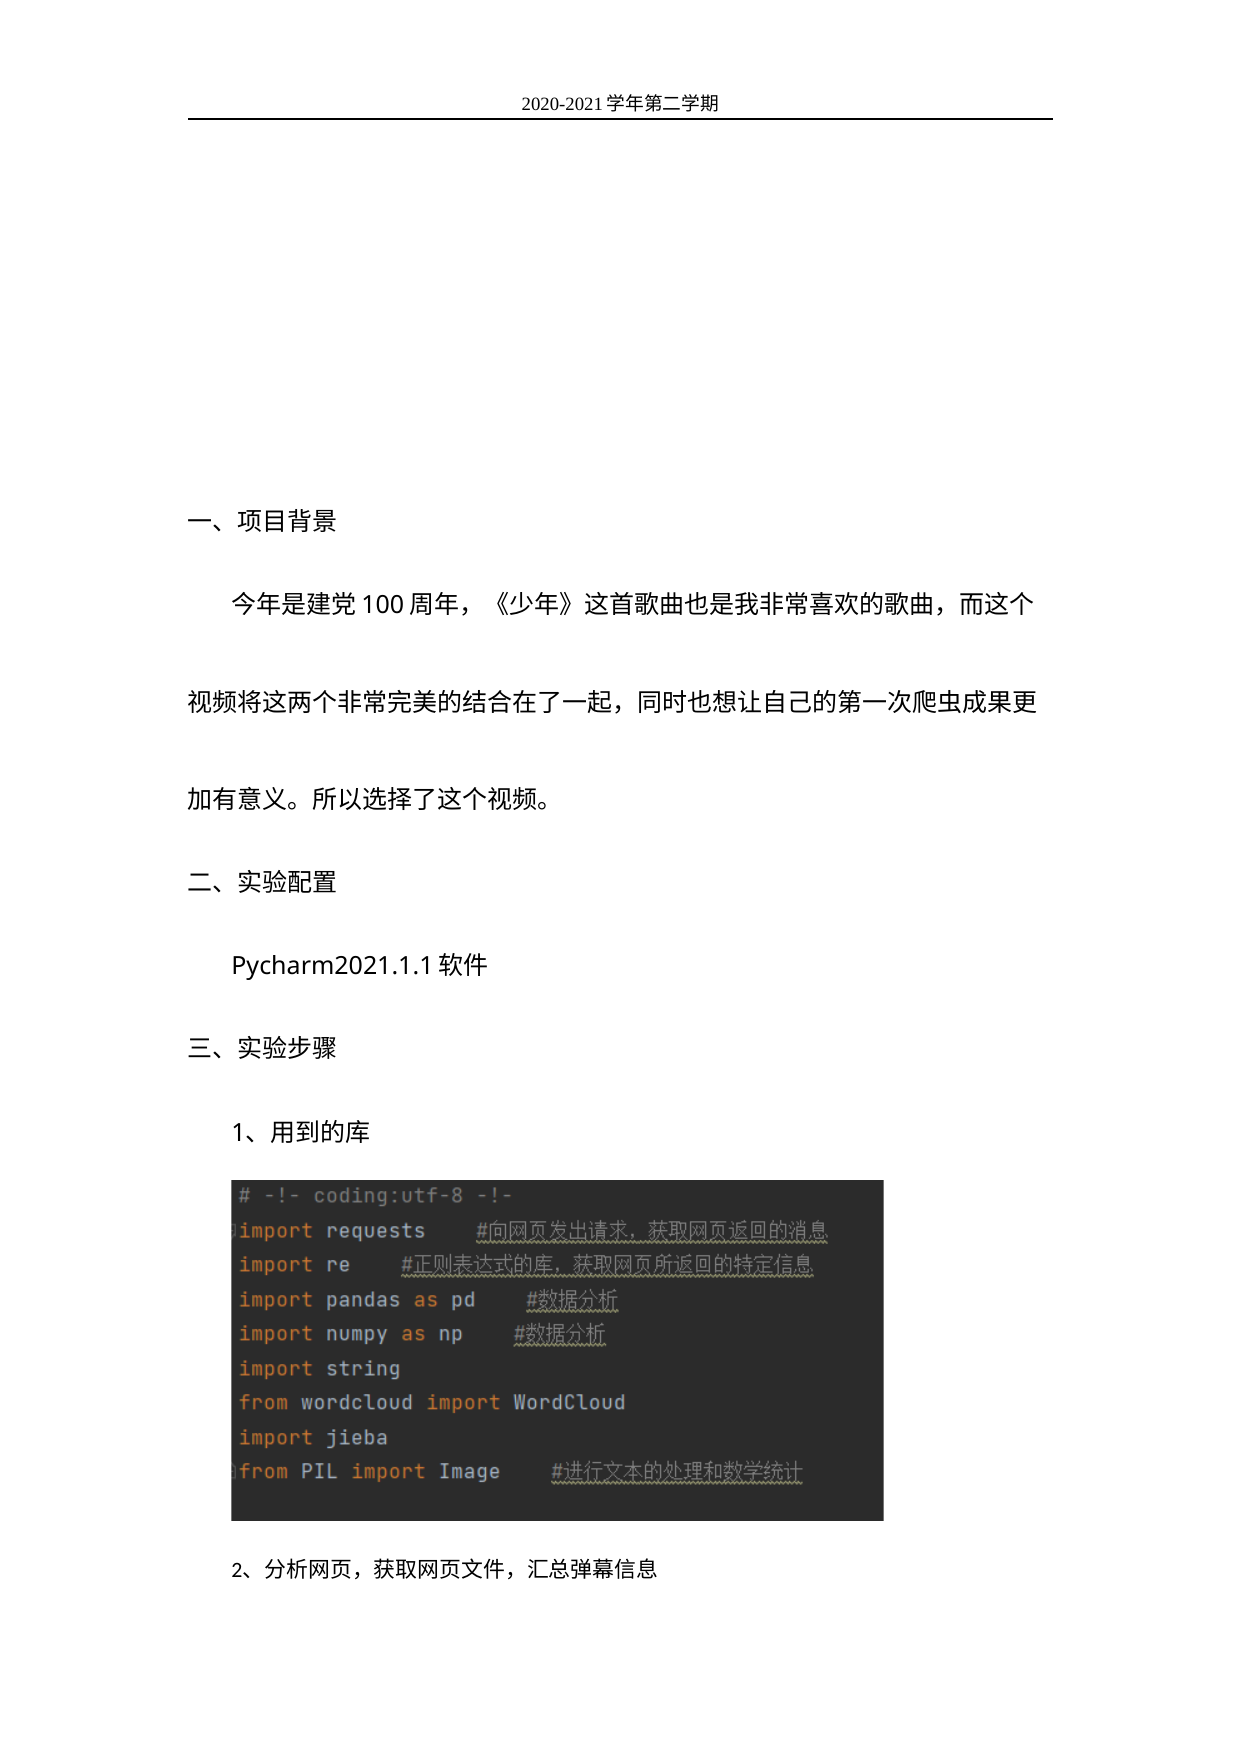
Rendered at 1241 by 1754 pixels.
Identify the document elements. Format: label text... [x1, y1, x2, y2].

list 三、实验步骤 [187, 1014, 1053, 1079]
list 一、项目背景 [187, 487, 1053, 552]
list 1、用到的库 [187, 1098, 1053, 1163]
list 二、实验配置 [187, 848, 1053, 913]
list 今年是建党100周年，《少年》这首歌曲也是我非常喜欢的歌曲，而这个视频将这两个非常完美的结合在了一起，同时也想让自己的第一次爬虫成果更加有意义。所以选择了这个视频。 [187, 570, 1053, 830]
list 2、分析网页，获取网页文件，汇总弹幕信息 [187, 1552, 1053, 1584]
list Pycharm2021.1.1软件 [187, 931, 1053, 996]
picture [231, 1180, 884, 1521]
